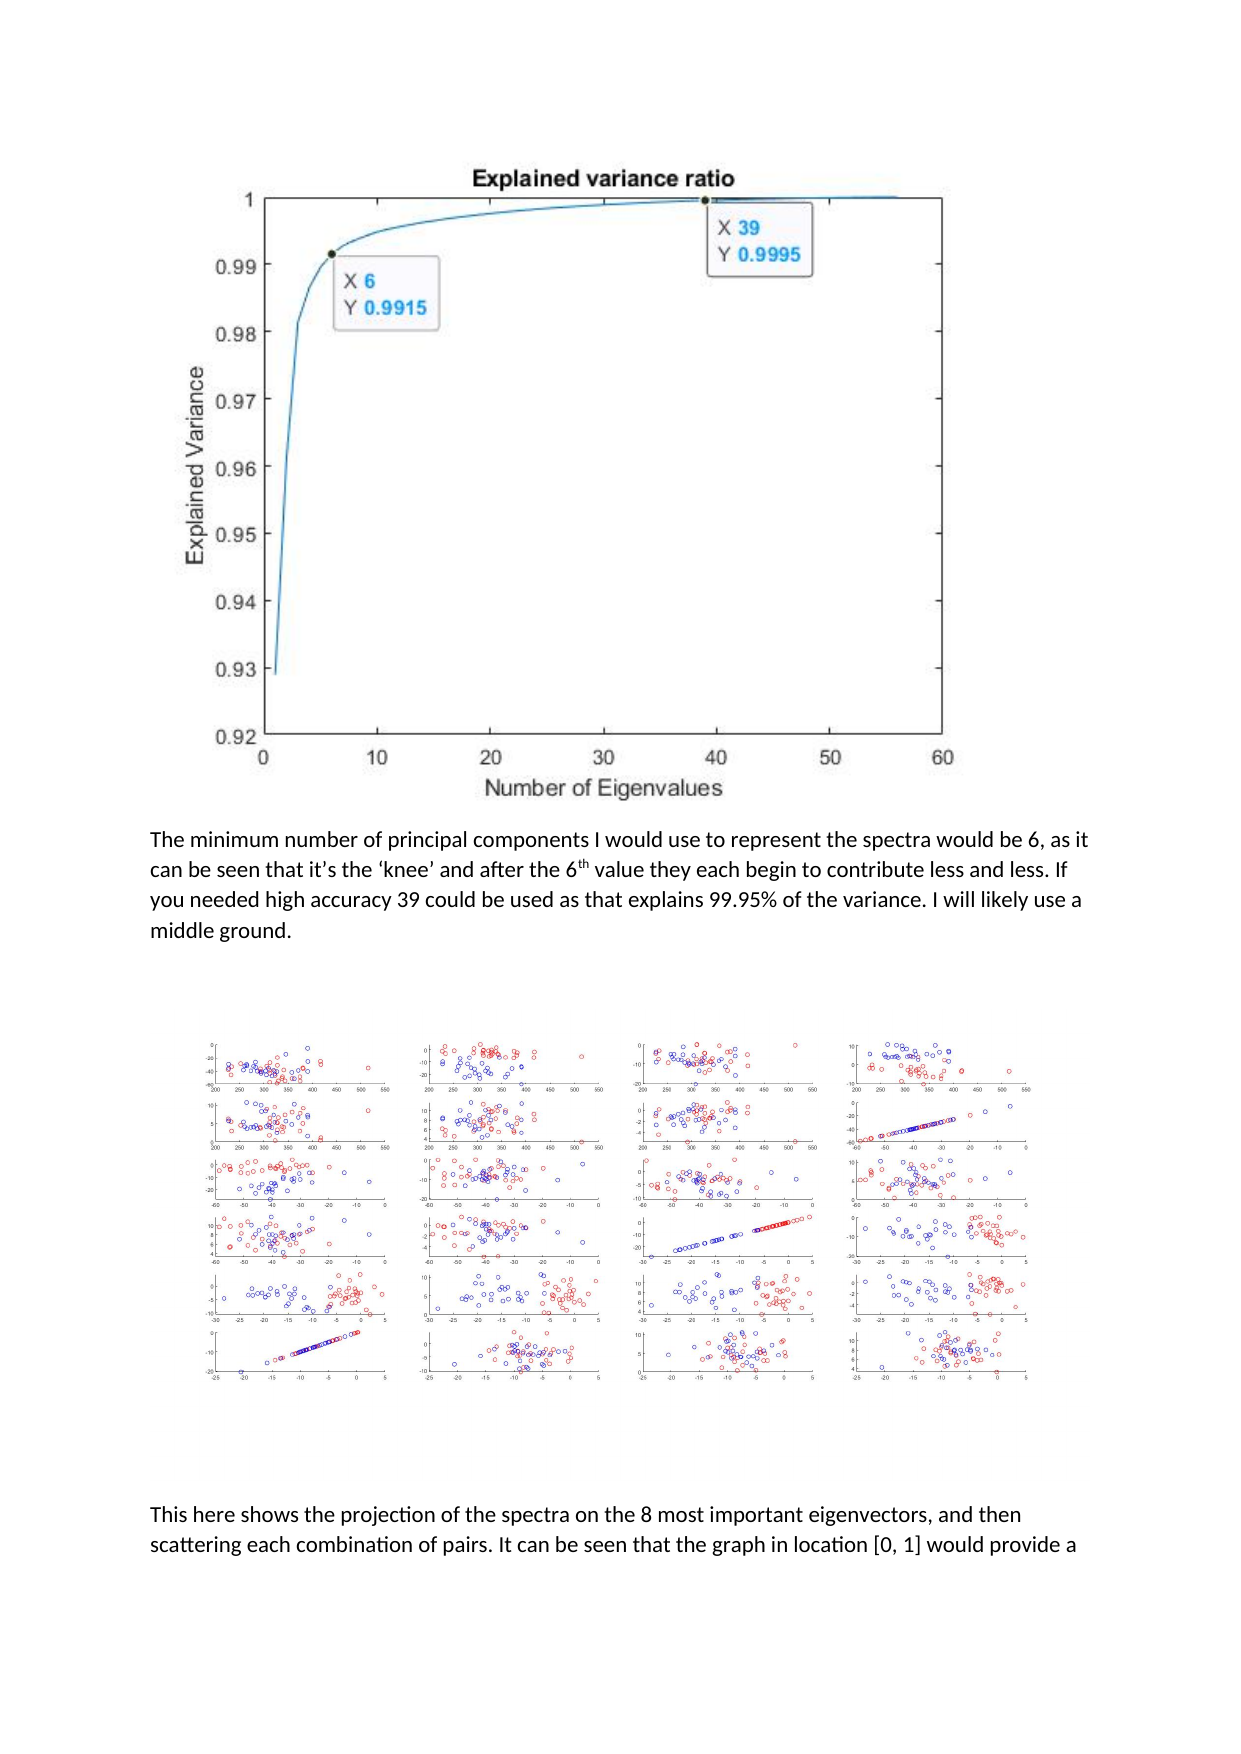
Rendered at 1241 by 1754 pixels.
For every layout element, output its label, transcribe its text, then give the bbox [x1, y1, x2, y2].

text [150, 1500, 1090, 1558]
picture [150, 1009, 1091, 1481]
text The minimum number of principal components I would use to represent the spectra would be 6, as it can be seen that it’s the ‘knee’ and after the 6th value they each begin to contribute less and less. If you needed high accuracy 39 could be used as that explains 99.95% of the variance. I will likely use a middle ground. [150, 825, 1090, 944]
picture [150, 150, 1025, 807]
